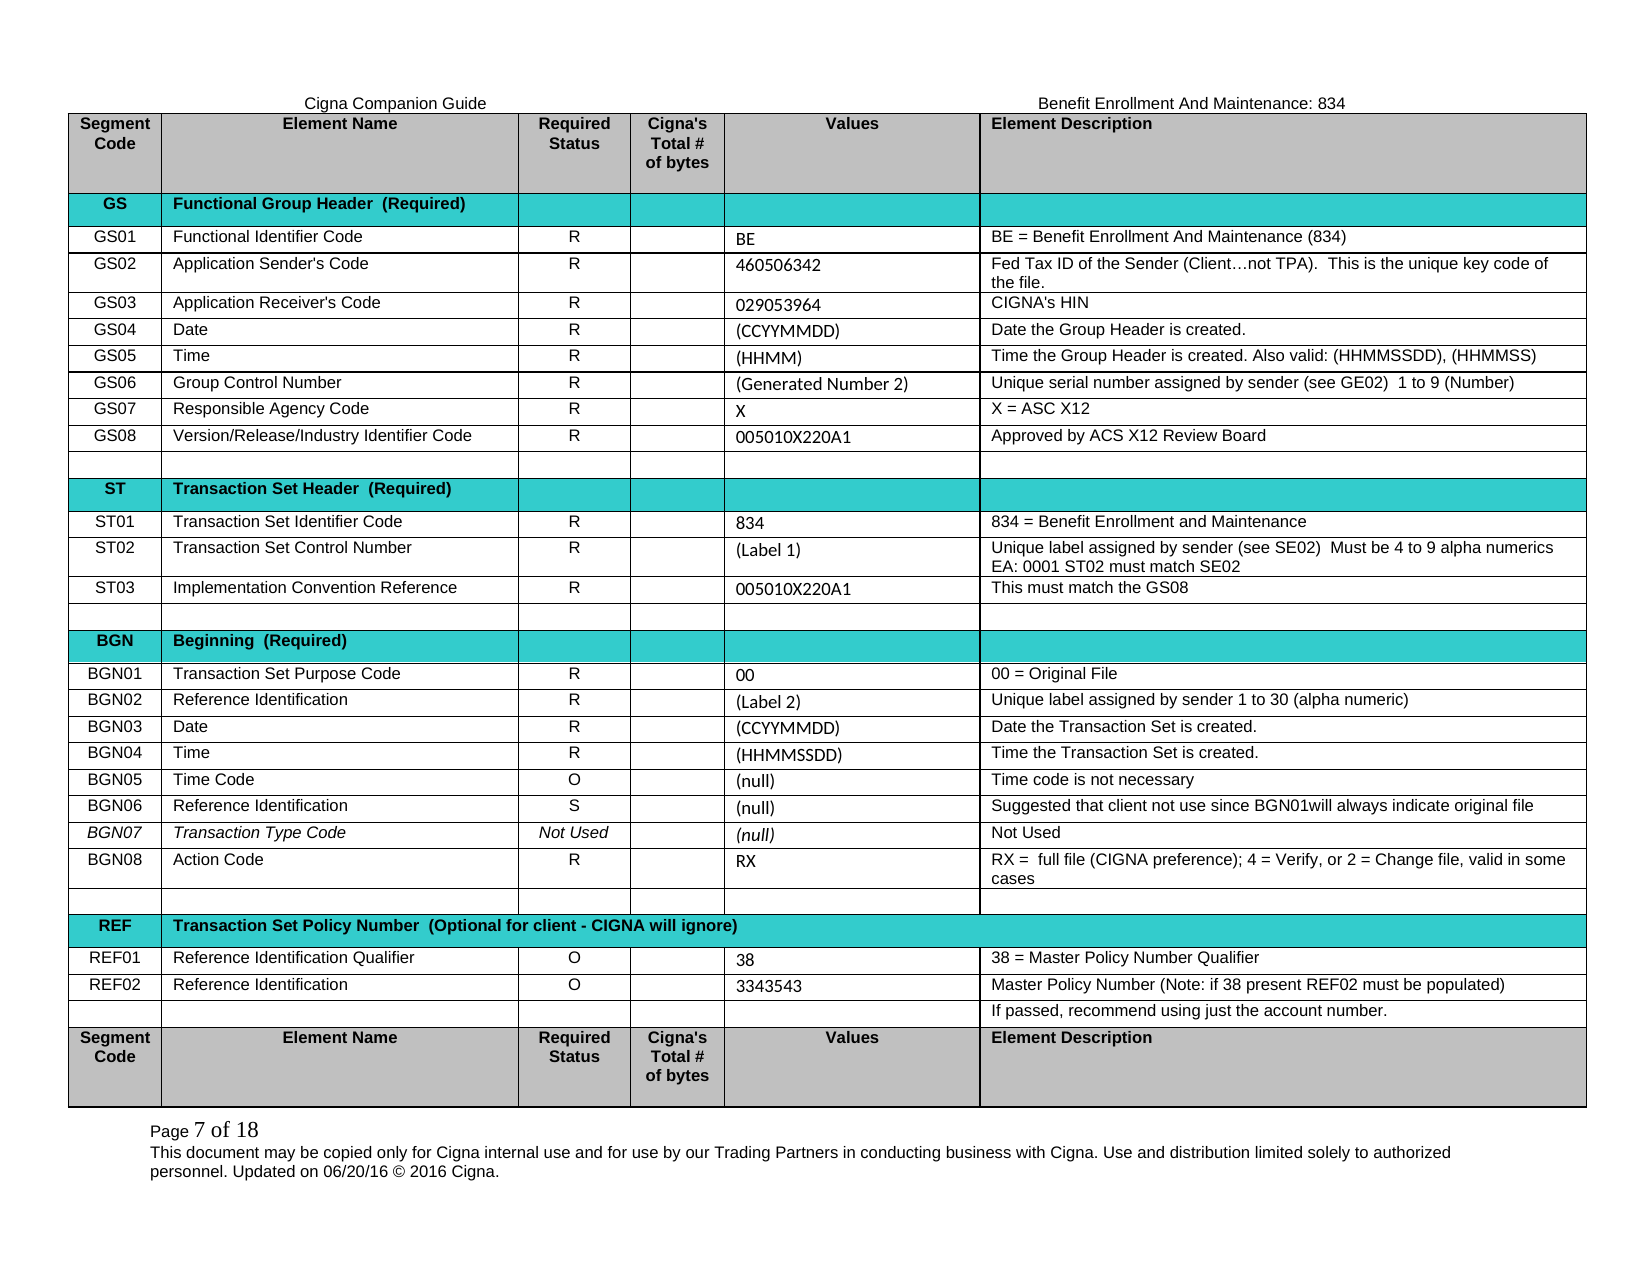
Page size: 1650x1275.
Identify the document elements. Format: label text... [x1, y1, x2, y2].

table_cell Time [162, 743, 518, 769]
table_cell O [519, 770, 630, 795]
table_cell R [519, 426, 630, 451]
table_cell R [519, 538, 630, 576]
table_cell (Generated Number 2) [725, 373, 979, 398]
table_cell GS04 [69, 319, 161, 345]
table_cell REF01 [69, 948, 161, 974]
table_cell This must match the GS08 [981, 577, 1586, 603]
table_cell Cigna's Total # of bytes [631, 114, 724, 193]
table_cell GS02 [69, 254, 161, 292]
table_cell [631, 690, 724, 716]
table_cell Date the Group Header is created. [981, 319, 1586, 345]
table_cell BGN08 [69, 849, 161, 888]
table_cell Application Sender's Code [162, 254, 518, 292]
table_cell Time the Transaction Set is created. [981, 743, 1586, 769]
table_cell [519, 1001, 630, 1027]
table_cell [162, 604, 518, 629]
table_cell Transaction Set Identifier Code [162, 512, 518, 537]
table_cell BGN04 [69, 743, 161, 769]
table_cell BGN02 [69, 690, 161, 716]
table_cell Unique label assigned by sender 1 to 30 (alpha numeric) [981, 690, 1586, 716]
table_cell [519, 479, 630, 511]
table_cell Suggested that client not use since BGN01will always indicate original file [981, 796, 1586, 822]
table_cell [725, 452, 979, 478]
table_cell Values [725, 114, 979, 193]
table_cell [725, 194, 979, 226]
table_cell X [725, 399, 979, 424]
table_cell Reference Identification [162, 796, 518, 822]
table_cell [631, 254, 724, 292]
table_cell Transaction Set Policy Number (Optional for client - CIGNA will ignore) [162, 915, 1586, 947]
table_cell BGN [69, 631, 161, 662]
table_cell [631, 346, 724, 371]
table_cell [631, 479, 724, 511]
table_cell (HHMMSSDD) [725, 743, 979, 769]
table_cell [725, 604, 979, 629]
table_cell Unique serial number assigned by sender (see GE02) 1 to 9 (Number) [981, 373, 1586, 398]
table_cell [631, 770, 724, 795]
table_cell X = ASC X12 [981, 399, 1586, 424]
table_cell [519, 452, 630, 478]
table_cell 005010X220A1 [725, 577, 979, 603]
table_cell R [519, 512, 630, 537]
table_cell Segment Code [69, 114, 161, 193]
table_cell Version/Release/Industry Identifier Code [162, 426, 518, 451]
table_cell Date [162, 319, 518, 345]
table_cell [631, 975, 724, 1000]
table_cell GS03 [69, 293, 161, 318]
table_cell 834 = Benefit Enrollment and Maintenance [981, 512, 1586, 537]
table_cell Cigna's Total # of bytes [631, 1028, 724, 1106]
table_cell R [519, 399, 630, 424]
table_cell GS05 [69, 346, 161, 371]
table_cell Time [162, 346, 518, 371]
table_cell Group Control Number [162, 373, 518, 398]
table_cell Element Description [981, 1028, 1586, 1106]
table_cell S [519, 796, 630, 822]
table_cell R [519, 849, 630, 888]
table_cell [631, 452, 724, 478]
table_cell Segment Code [69, 1028, 161, 1106]
table_cell [981, 604, 1586, 629]
table_cell BE [725, 227, 979, 252]
table_cell BGN07 [69, 823, 161, 848]
table_cell [69, 604, 161, 629]
table_cell [981, 889, 1586, 914]
table_cell BGN06 [69, 796, 161, 822]
table_cell GS08 [69, 426, 161, 451]
table_cell Transaction Type Code [162, 823, 518, 848]
table_cell [631, 823, 724, 848]
table_cell GS07 [69, 399, 161, 424]
table_cell R [519, 717, 630, 742]
table_cell 00 [725, 664, 979, 689]
table_cell [631, 849, 724, 888]
table_cell Not Used [981, 823, 1586, 848]
table_cell [981, 479, 1586, 511]
table_cell Date [162, 717, 518, 742]
table_cell Approved by ACS X12 Review Board [981, 426, 1586, 451]
table_cell 38 [725, 948, 979, 974]
table_cell Fed Tax ID of the Sender (Client…not TPA). This is the unique key code of the file. [981, 254, 1586, 292]
table_cell [631, 426, 724, 451]
table_cell ST03 [69, 577, 161, 603]
table_cell [981, 631, 1586, 662]
table_cell Element Name [162, 114, 518, 193]
table_cell [631, 319, 724, 345]
table_cell Element Name [162, 1028, 518, 1106]
table_cell [631, 538, 724, 576]
table_cell Action Code [162, 849, 518, 888]
table_cell 3343543 [725, 975, 979, 1000]
table_cell BE = Benefit Enrollment And Maintenance (834) [981, 227, 1586, 252]
table_cell [631, 293, 724, 318]
table_cell Reference Identification Qualifier [162, 948, 518, 974]
table_cell [162, 452, 518, 478]
table_cell 38 = Master Policy Number Qualifier [981, 948, 1586, 974]
table_cell 005010X220A1 [725, 426, 979, 451]
table_cell R [519, 227, 630, 252]
table_cell R [519, 293, 630, 318]
table_cell O [519, 975, 630, 1000]
table_cell [631, 664, 724, 689]
table_cell R [519, 690, 630, 716]
table_cell RX [725, 849, 979, 888]
table_cell GS06 [69, 373, 161, 398]
table_cell (CCYYMMDD) [725, 717, 979, 742]
table_cell BGN03 [69, 717, 161, 742]
table_cell BGN01 [69, 664, 161, 689]
table_cell Time Code [162, 770, 518, 795]
table_cell Required Status [519, 114, 630, 193]
table_cell Required Status [519, 1028, 630, 1106]
table_cell REF [69, 915, 161, 947]
table_cell [631, 1001, 724, 1027]
table_cell [631, 512, 724, 537]
table_cell 029053964 [725, 293, 979, 318]
table_cell ST02 [69, 538, 161, 576]
table_cell R [519, 373, 630, 398]
table_cell Transaction Set Purpose Code [162, 664, 518, 689]
table_cell [631, 796, 724, 822]
table_cell Date the Transaction Set is created. [981, 717, 1586, 742]
table_cell (null) [725, 823, 979, 848]
table_cell Transaction Set Control Number [162, 538, 518, 576]
table_cell [519, 194, 630, 226]
table_cell [162, 1001, 518, 1027]
table_cell ST [69, 479, 161, 511]
table_cell R [519, 346, 630, 371]
table_cell [725, 479, 979, 511]
table_cell If passed, recommend using just the account number. [981, 1001, 1586, 1027]
table_cell R [519, 254, 630, 292]
table_cell (Label 2) [725, 690, 979, 716]
table_cell Reference Identification [162, 690, 518, 716]
table_cell R [519, 577, 630, 603]
table_cell (Label 1) [725, 538, 979, 576]
table_cell [631, 889, 724, 914]
table_cell 460506342 [725, 254, 979, 292]
table_cell [631, 373, 724, 398]
table_cell (null) [725, 796, 979, 822]
table_cell Values [725, 1028, 979, 1106]
table_cell Functional Group Header (Required) [162, 194, 518, 226]
table_cell [981, 452, 1586, 478]
table_cell [631, 194, 724, 226]
table_cell [981, 194, 1586, 226]
table_cell 00 = Original File [981, 664, 1586, 689]
table_cell GS [69, 194, 161, 226]
table_cell REF02 [69, 975, 161, 1000]
table_cell [631, 399, 724, 424]
table_cell Unique label assigned by sender (see SE02) Must be 4 to 9 alpha numerics EA: 0001 ST02 must match SE02 [981, 538, 1586, 576]
table_cell R [519, 743, 630, 769]
table_cell Time the Group Header is created. Also valid: (HHMMSSDD), (HHMMSS) [981, 346, 1586, 371]
table_cell [631, 743, 724, 769]
table_cell Beginning (Required) [162, 631, 518, 662]
table_cell RX = full file (CIGNA preference); 4 = Verify, or 2 = Change file, valid in some cases [981, 849, 1586, 888]
table_cell [519, 604, 630, 629]
table_cell [631, 604, 724, 629]
table_cell Transaction Set Header (Required) [162, 479, 518, 511]
table_cell [519, 631, 630, 662]
table_cell [725, 1001, 979, 1027]
table_cell [631, 577, 724, 603]
table_cell (HHMM) [725, 346, 979, 371]
table_cell [631, 227, 724, 252]
table_cell [725, 631, 979, 662]
table_cell GS01 [69, 227, 161, 252]
table_cell Time code is not necessary [981, 770, 1586, 795]
table_cell (CCYYMMDD) [725, 319, 979, 345]
table_cell [519, 889, 630, 914]
table_cell [69, 889, 161, 914]
table_cell (null) [725, 770, 979, 795]
table_cell Functional Identifier Code [162, 227, 518, 252]
table_cell Element Description [981, 114, 1586, 193]
table_cell Implementation Convention Reference [162, 577, 518, 603]
table_cell ST01 [69, 512, 161, 537]
table_cell Master Policy Number (Note: if 38 present REF02 must be populated) [981, 975, 1586, 1000]
table_cell [725, 889, 979, 914]
table_cell Responsible Agency Code [162, 399, 518, 424]
table_cell CIGNA's HIN [981, 293, 1586, 318]
table_cell [69, 452, 161, 478]
table_cell 834 [725, 512, 979, 537]
table_cell R [519, 319, 630, 345]
table_cell [162, 889, 518, 914]
table_cell R [519, 664, 630, 689]
table_cell [631, 717, 724, 742]
table_cell Not Used [519, 823, 630, 848]
table_cell [69, 1001, 161, 1027]
table_cell Application Receiver's Code [162, 293, 518, 318]
table_cell [631, 948, 724, 974]
table_cell [631, 631, 724, 662]
table_cell BGN05 [69, 770, 161, 795]
table_cell O [519, 948, 630, 974]
table_cell Reference Identification [162, 975, 518, 1000]
